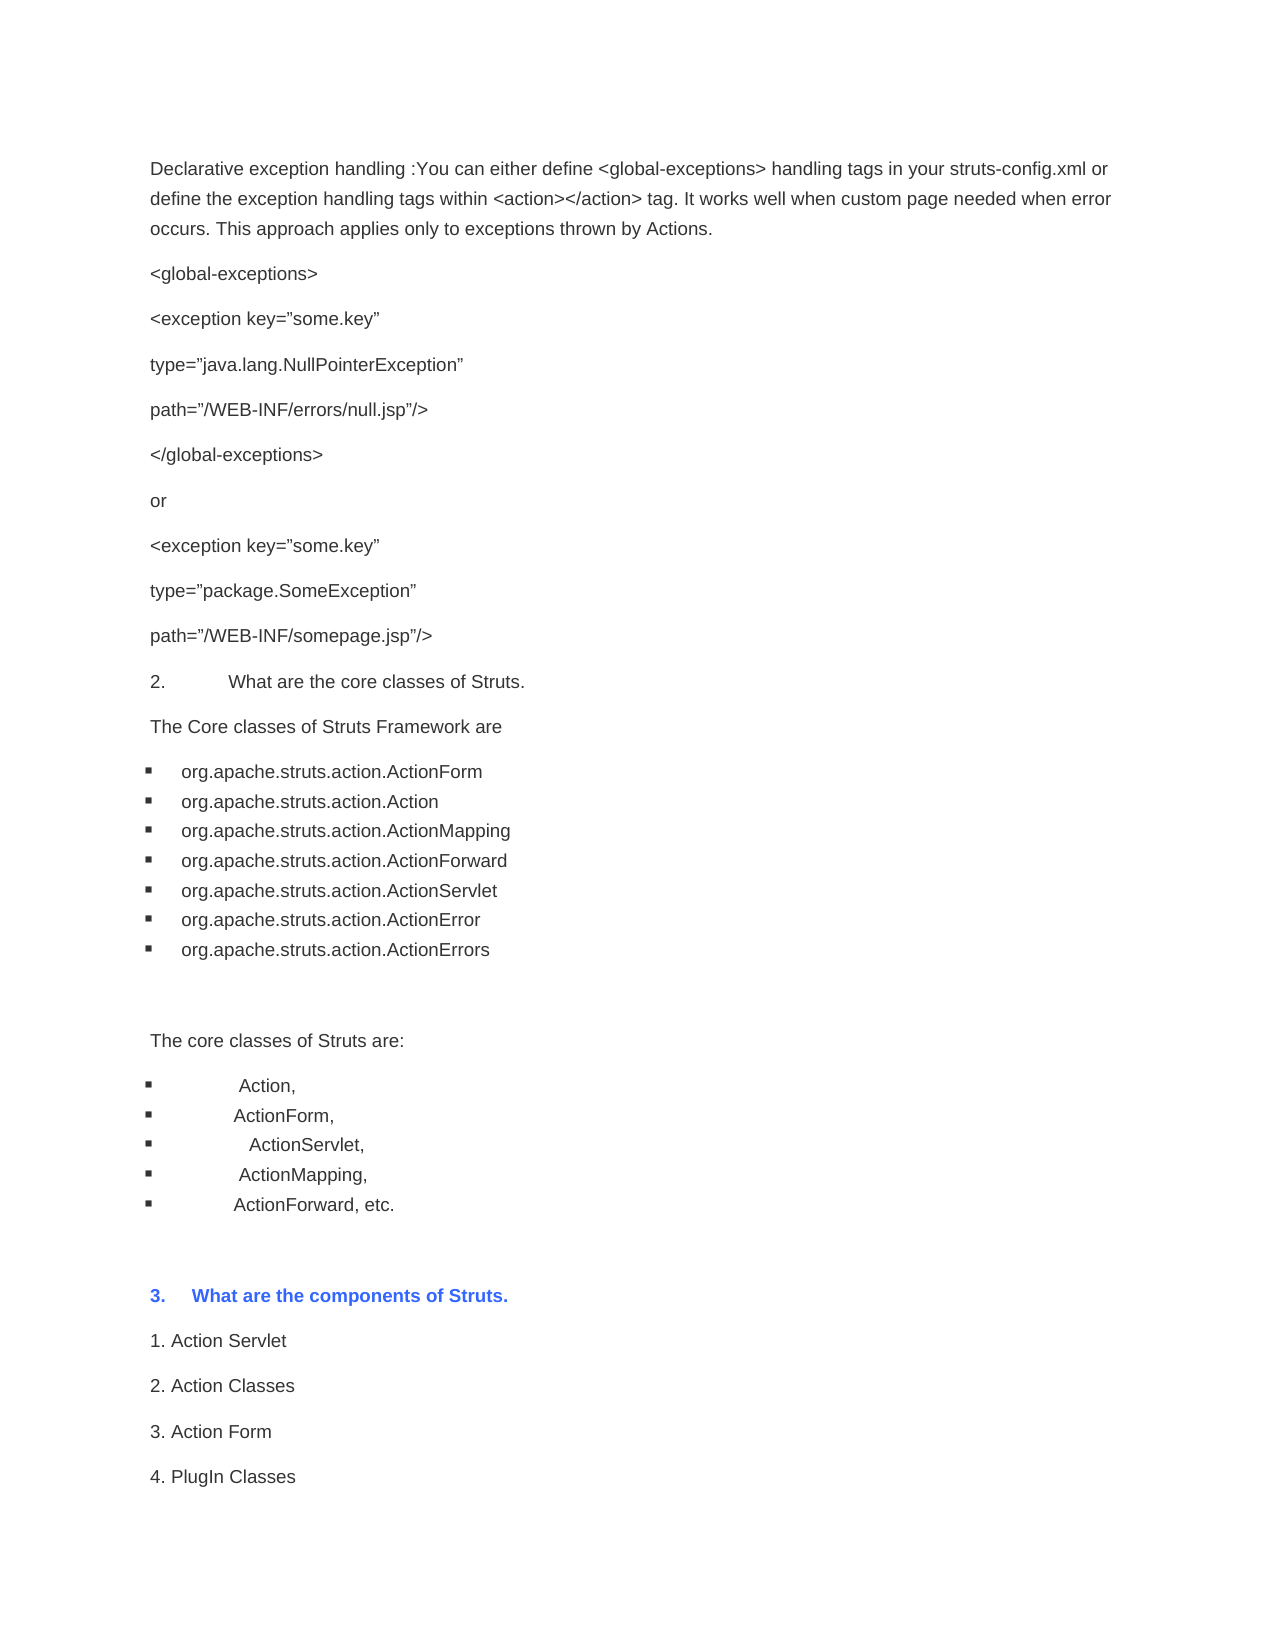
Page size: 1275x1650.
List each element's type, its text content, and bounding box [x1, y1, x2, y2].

text 1. Action Servlet [150, 1322, 1125, 1352]
list org.apache.struts.action.ActionForward [144, 842, 1125, 872]
text 2. What are the core classes of Struts. [150, 662, 1125, 692]
list org.apache.struts.action.ActionError [144, 902, 1125, 931]
text <exception key=”some.key” [150, 300, 1125, 330]
text 2. Action Classes [150, 1367, 1125, 1397]
text <exception key=”some.key” [150, 527, 1125, 556]
list ActionMapping, [144, 1156, 1125, 1186]
list org.apache.struts.action.ActionErrors [144, 931, 1125, 961]
list Action, [144, 1067, 1125, 1097]
text 4. PlugIn Classes [150, 1458, 1125, 1487]
list org.apache.struts.action.ActionMapping [144, 812, 1125, 842]
list ActionServlet, [144, 1127, 1125, 1156]
list org.apache.struts.action.Action [144, 783, 1125, 812]
text type=”java.lang.NullPointerException” [150, 345, 1125, 375]
text The core classes of Struts are: [150, 1022, 1125, 1052]
list ActionForward, etc. [144, 1186, 1125, 1216]
list org.apache.struts.action.ActionServlet [144, 872, 1125, 902]
text or [150, 481, 1125, 511]
text 3. What are the components of Struts. [150, 1277, 1125, 1306]
text Declarative exception handling :You can either define <global-exceptions> handling tags in your struts-config.xml or define the exception handling tags within <action></action> tag. It works well when custom page needed when error occurs. This approach applies only to exceptions thrown by Actions. [150, 150, 1125, 239]
text path=”/WEB-INF/somepage.jsp”/> [150, 617, 1125, 647]
list org.apache.struts.action.ActionForm [144, 753, 1125, 783]
list ActionForm, [144, 1097, 1125, 1127]
text The Core classes of Struts Framework are [150, 708, 1125, 737]
text path=”/WEB-INF/errors/null.jsp”/> [150, 391, 1125, 420]
text <global-exceptions> [150, 255, 1125, 284]
text </global-exceptions> [150, 436, 1125, 466]
text 3. Action Form [150, 1412, 1125, 1442]
text type=”package.SomeException” [150, 572, 1125, 602]
